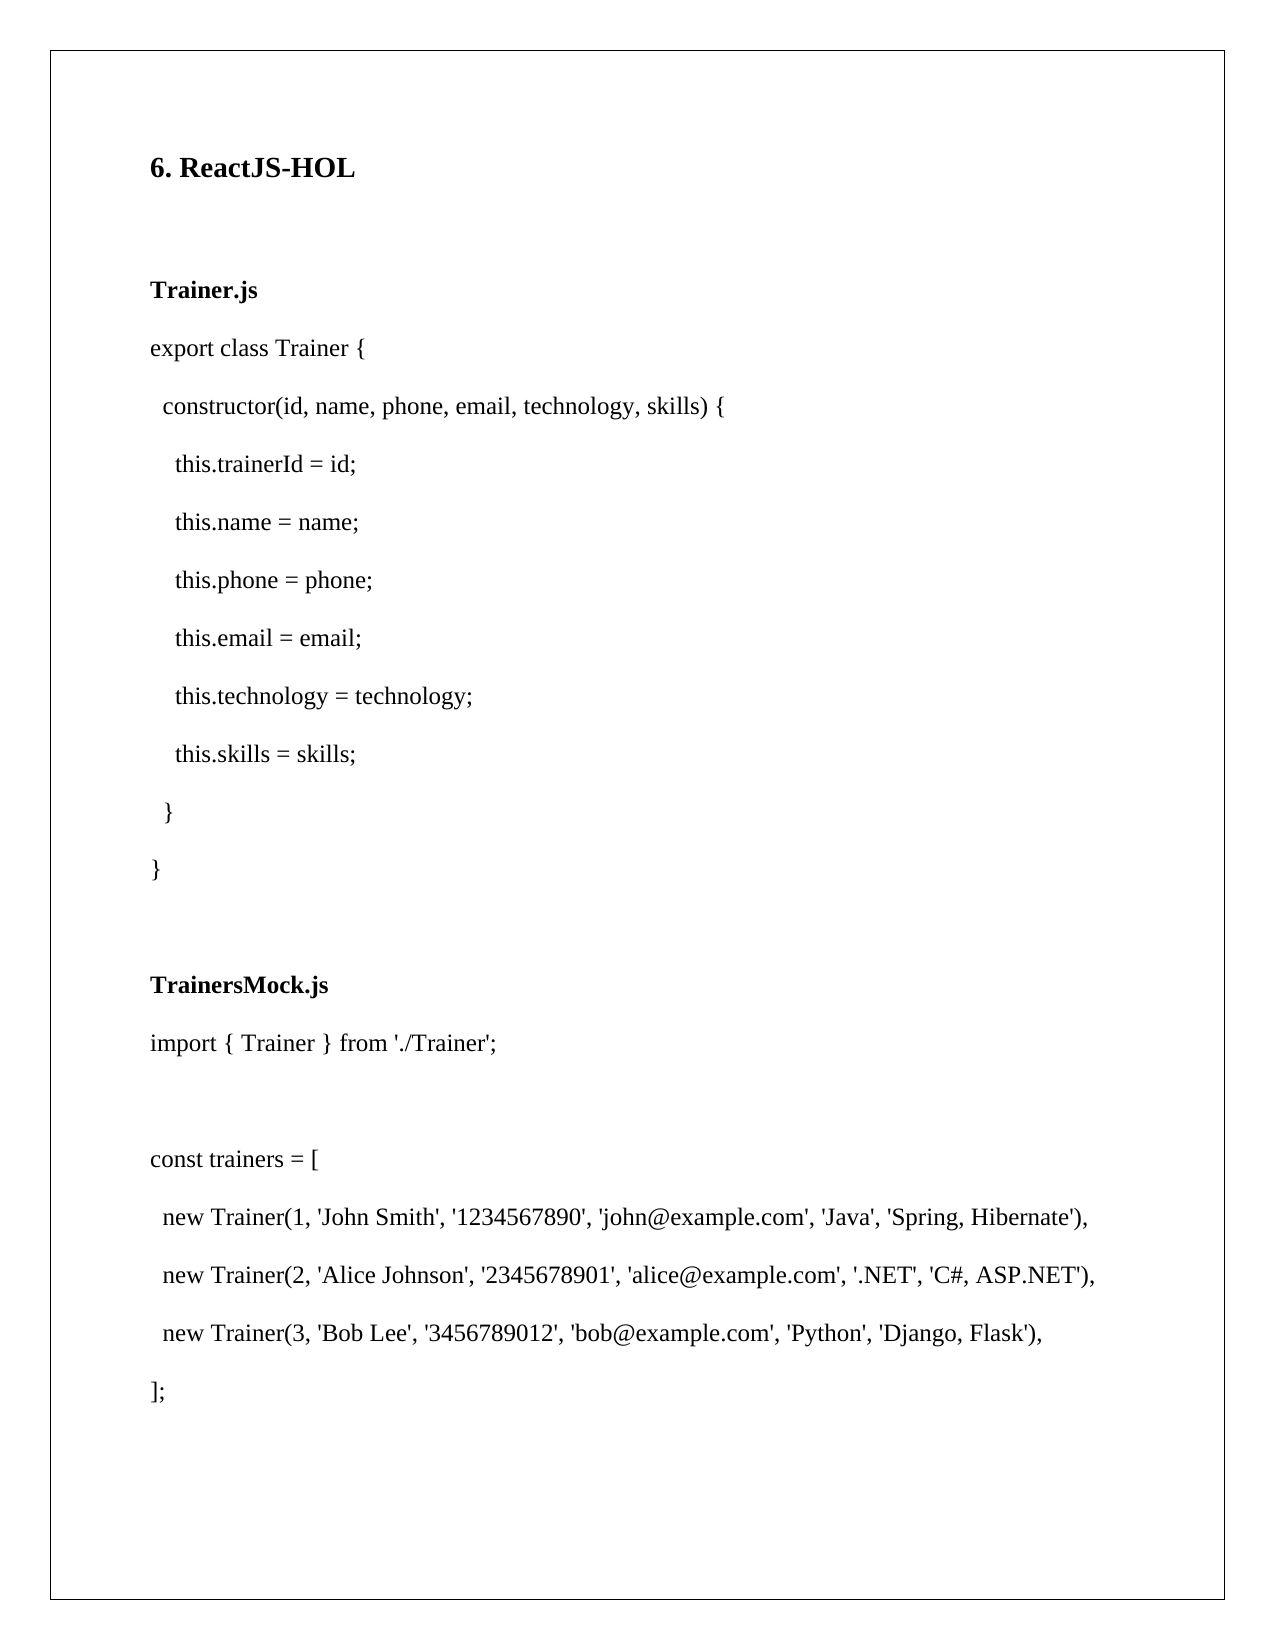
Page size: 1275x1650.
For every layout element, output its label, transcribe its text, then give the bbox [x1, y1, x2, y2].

text constructor(id, name, phone, email, technology, skills) { [150, 391, 1125, 420]
text this.email = email; [150, 623, 1125, 652]
text Trainer.js [150, 275, 1125, 304]
text export class Trainer { [150, 333, 1125, 362]
text TrainersMock.js [150, 970, 1125, 999]
text } [150, 797, 1125, 825]
text const trainers = [ [150, 1144, 1125, 1173]
text this.name = name; [150, 507, 1125, 536]
text ]; [150, 1376, 1125, 1404]
text this.technology = technology; [150, 681, 1125, 709]
text this.phone = phone; [150, 565, 1125, 594]
text new Trainer(1, 'John Smith', '1234567890', 'john@example.com', 'Java', 'Spring, Hibernate'), [150, 1202, 1125, 1231]
text new Trainer(3, 'Bob Lee', '3456789012', 'bob@example.com', 'Python', 'Django, Flask'), [150, 1318, 1125, 1347]
text this.trainerId = id; [150, 449, 1125, 478]
text this.skills = skills; [150, 739, 1125, 767]
text new Trainer(2, 'Alice Johnson', '2345678901', 'alice@example.com', '.NET', 'C#, ASP.NET'), [150, 1260, 1125, 1289]
text import { Trainer } from './Trainer'; [150, 1028, 1125, 1057]
text } [150, 854, 1125, 883]
text 6. ReactJS-HOL [150, 150, 1125, 183]
